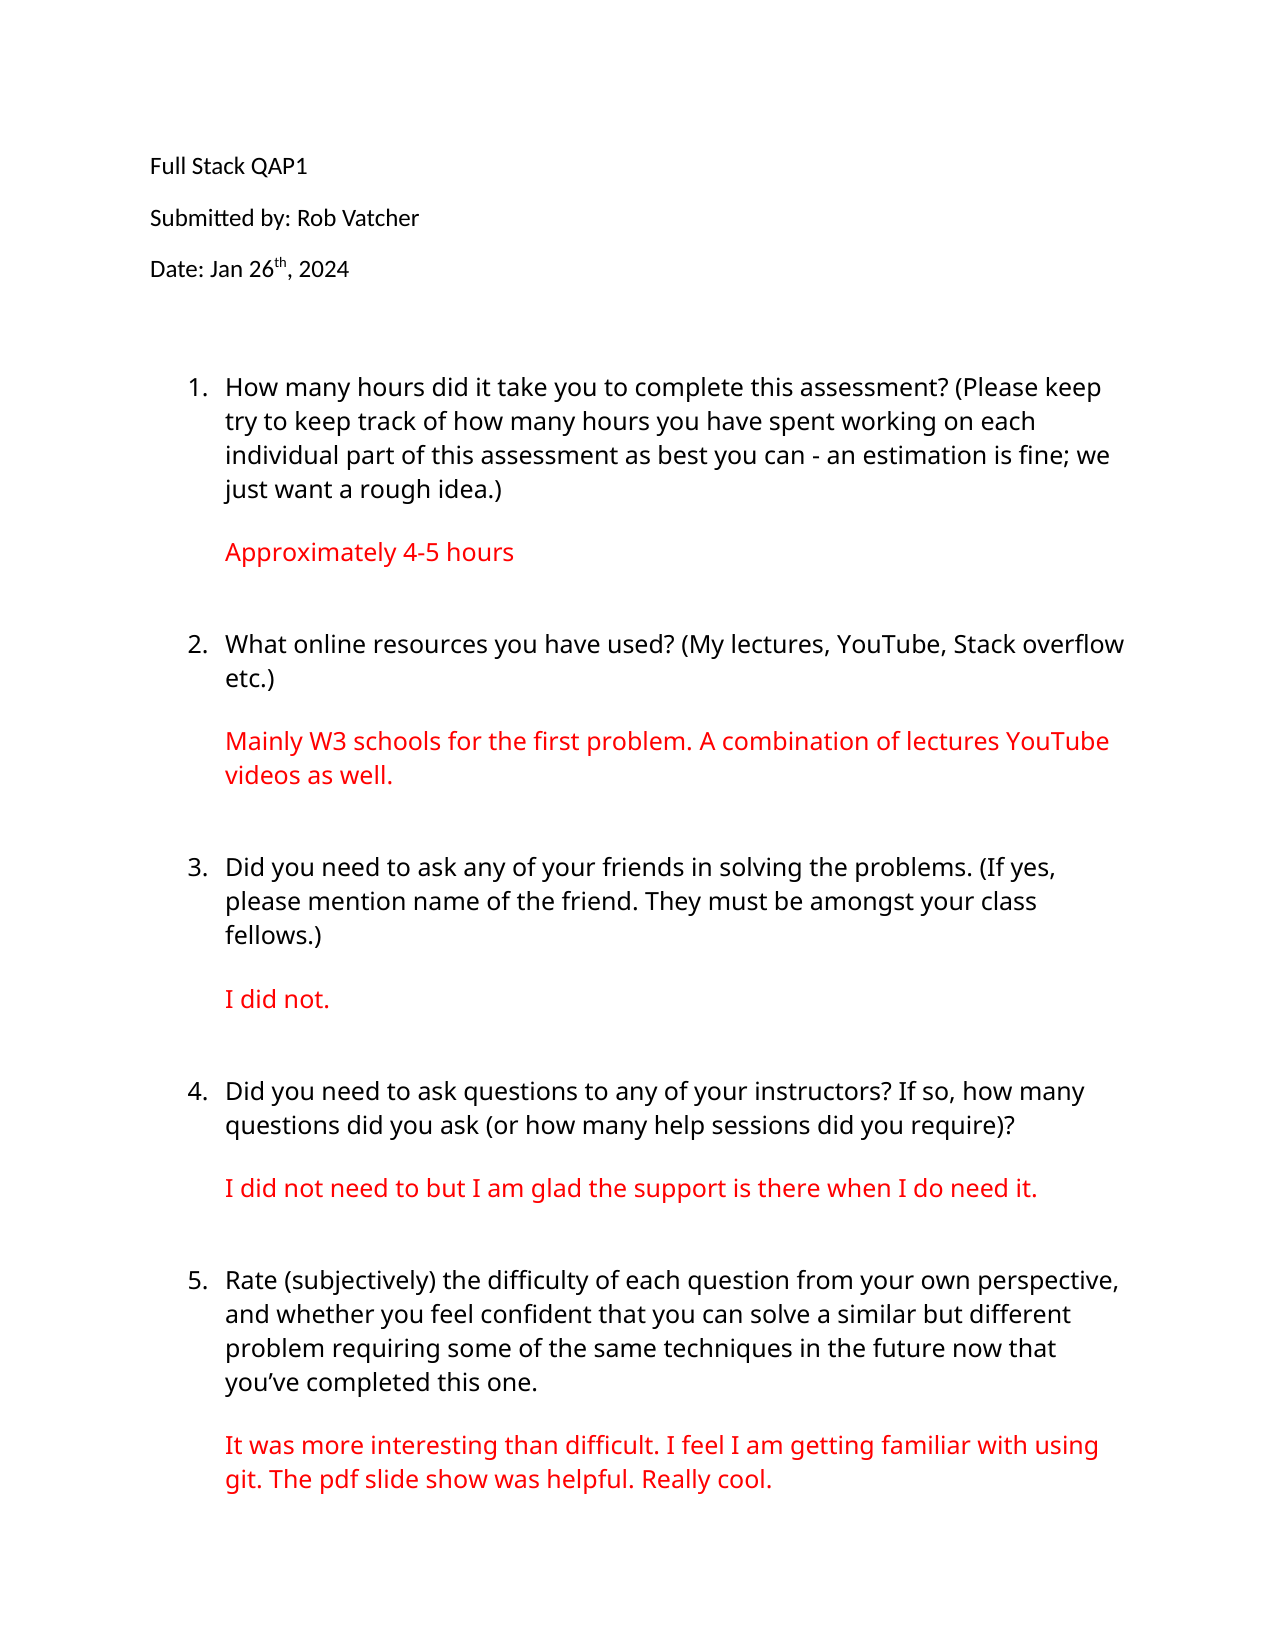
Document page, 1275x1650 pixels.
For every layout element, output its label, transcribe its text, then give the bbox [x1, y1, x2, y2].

list Did you need to ask questions to any of your instructors? If so, how many questions did you ask (or how many help sessions did you require)? [187, 1073, 1125, 1141]
list How many hours did it take you to complete this assessment? (Please keep try to keep track of how many hours you have spent working on each individual part of this assessment as best you can - an estimation is fine; we just want a rough idea.) [187, 369, 1125, 505]
text Mainly W3 schools for the first problem. A combination of lectures YouTube videos as well. [225, 724, 1125, 821]
list What online resources you have used? (My lectures, YouTube, Stack overflow etc.) [187, 627, 1125, 695]
text Approximately 4-5 hours [225, 534, 1125, 597]
text I did not. [225, 981, 1125, 1044]
text Date: Jan 26th, 2024 [150, 253, 1125, 284]
text I did not need to but I am glad the support is there when I do need it. [225, 1171, 1125, 1233]
text It was more interesting than difficult. I feel I am getting familiar with using git. The pdf slide show was helpful. Really cool. [225, 1428, 1125, 1496]
list Rate (subjectively) the difficulty of each question from your own perspective, and whether you feel confident that you can solve a similar but different problem requiring some of the same techniques in the future now that you’ve completed this one. [187, 1262, 1125, 1399]
list Did you need to ask any of your friends in solving the problems. (If yes, please mention name of the friend. They must be amongst your class fellows.) [187, 850, 1125, 952]
text Full Stack QAP1 [150, 150, 1125, 181]
text Submitted by: Rob Vatcher [150, 202, 1125, 232]
